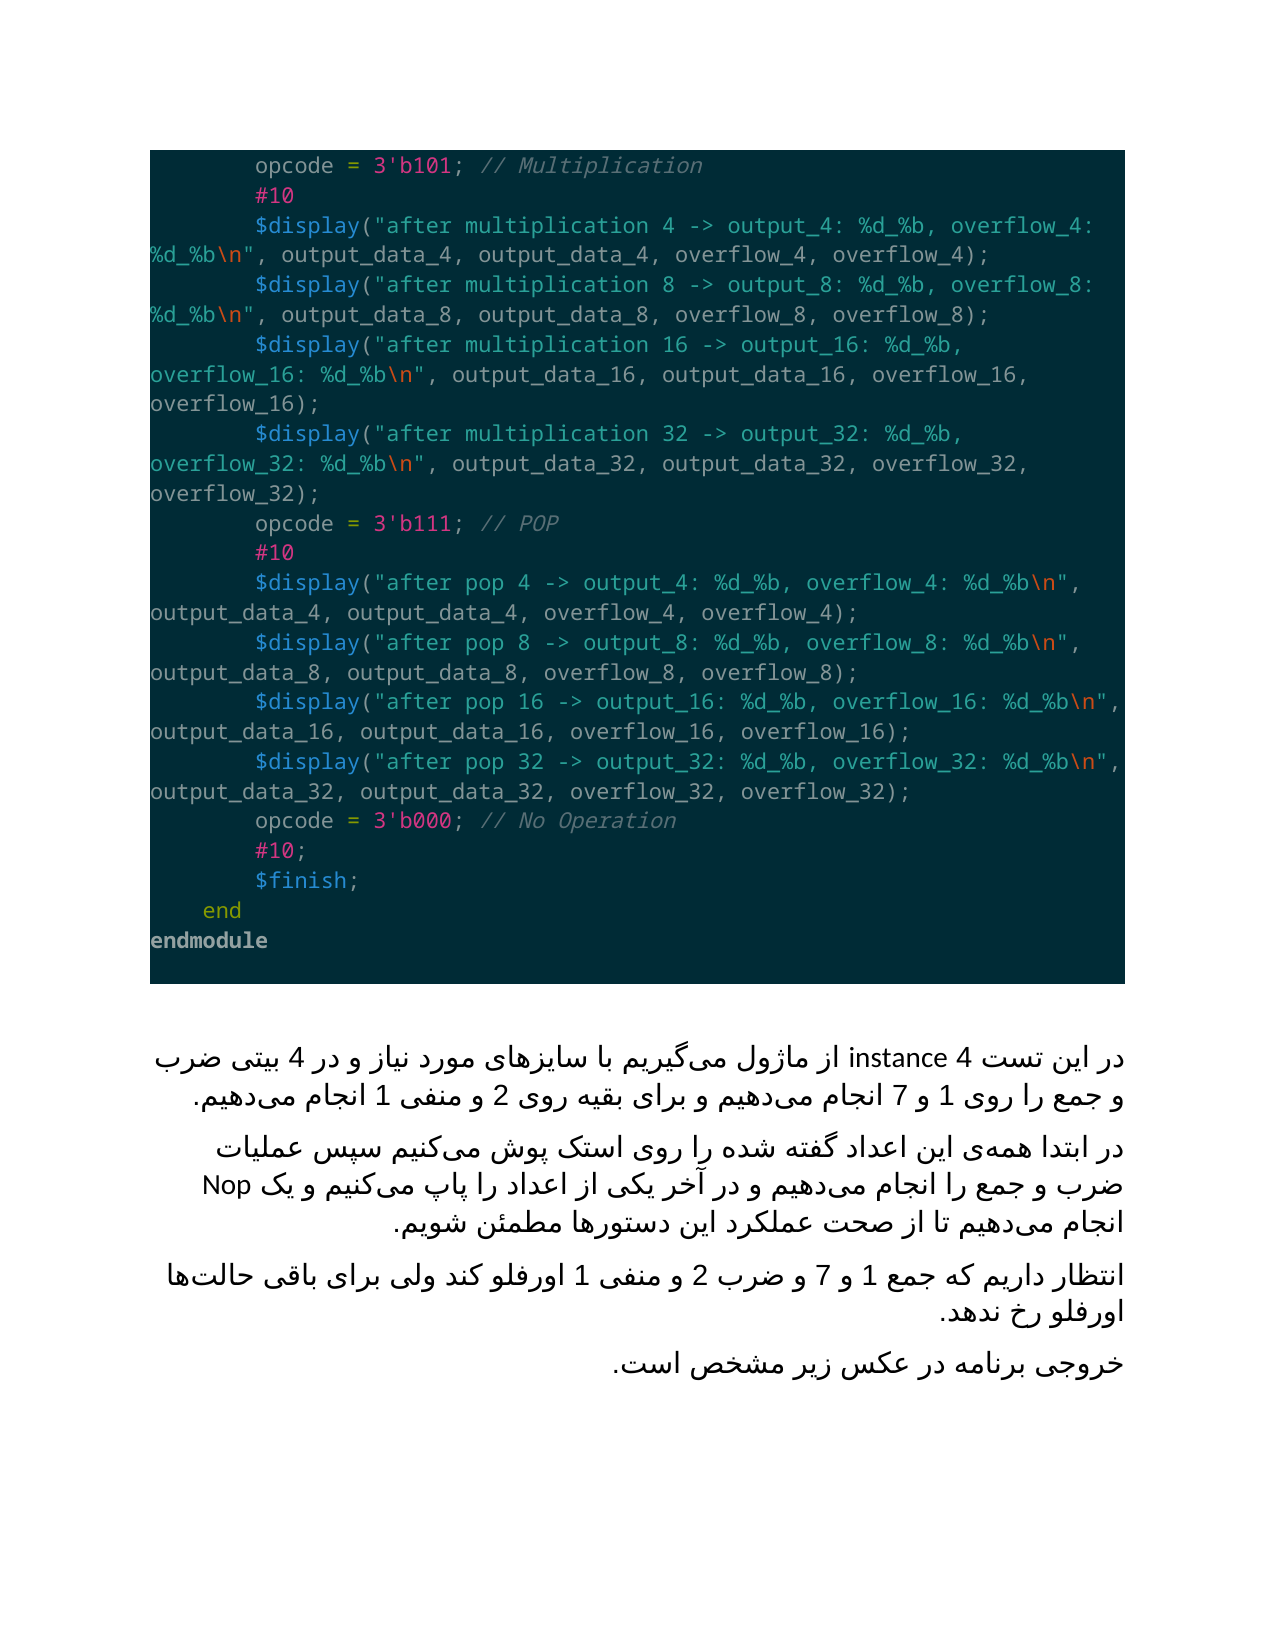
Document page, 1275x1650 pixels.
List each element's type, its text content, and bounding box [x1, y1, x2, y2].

text $display("after multiplication 8 -> output_8: %d_%b, overflow_8: %d_%b\n", output_data_8, output_data_8, overflow_8, overflow_8); [150, 269, 1125, 329]
text #10 [150, 537, 1125, 567]
text $display("after multiplication 32 -> output_32: %d_%b, overflow_32: %d_%b\n", output_data_32, output_data_32, overflow_32, overflow_32); [150, 418, 1125, 507]
text $display("after pop 4 -> output_4: %d_%b, overflow_4: %d_%b\n", output_data_4, output_data_4, overflow_4, overflow_4); [150, 567, 1125, 627]
text end [150, 895, 1125, 924]
text در این تست 4 instance از ماژول می‌گیریم با سایزهای مورد نیاز و در 4 بیتی ضرب و جمع را روی 1 و 7 انجام می‌دهیم و برای بقیه روی 2 و منفی 1 انجام می‌دهیم. [150, 1039, 1125, 1111]
text $display("after multiplication 16 -> output_16: %d_%b, overflow_16: %d_%b\n", output_data_16, output_data_16, overflow_16, overflow_16); [150, 329, 1125, 418]
text $finish; [150, 865, 1125, 895]
text خروجی برنامه در عکس زیر مشخص است. [150, 1346, 1125, 1380]
text opcode = 3'b101; // Multiplication [150, 150, 1125, 180]
text opcode = 3'b111; // POP [150, 507, 1125, 537]
text #10; [150, 835, 1125, 865]
text opcode = 3'b000; // No Operation [150, 805, 1125, 835]
text در ابتدا همه‌ی این اعداد گفته شده را روی استک پوش می‌کنیم سپس عملیات ضرب و جمع را انجام می‌دهیم و در آخر یکی از اعداد را پاپ می‌کنیم و یک Nop انجام می‌دهیم تا از صحت عملکرد این دستورها مطمئن شویم. [150, 1130, 1125, 1238]
text $display("after pop 8 -> output_8: %d_%b, overflow_8: %d_%b\n", output_data_8, output_data_8, overflow_8, overflow_8); [150, 627, 1125, 686]
text #10 [150, 180, 1125, 209]
text انتظار داریم که جمع 1 و 7 و ضرب 2 و منفی 1 اورفلو کند ولی برای باقی حالت‌ها اورفلو رخ ندهد. [150, 1257, 1125, 1327]
text $display("after pop 16 -> output_16: %d_%b, overflow_16: %d_%b\n", output_data_16, output_data_16, overflow_16, overflow_16); [150, 686, 1125, 746]
text $display("after multiplication 4 -> output_4: %d_%b, overflow_4: %d_%b\n", output_data_4, output_data_4, overflow_4, overflow_4); [150, 209, 1125, 269]
text $display("after pop 32 -> output_32: %d_%b, overflow_32: %d_%b\n", output_data_32, output_data_32, overflow_32, overflow_32); [150, 746, 1125, 805]
text endmodule [150, 924, 1125, 954]
